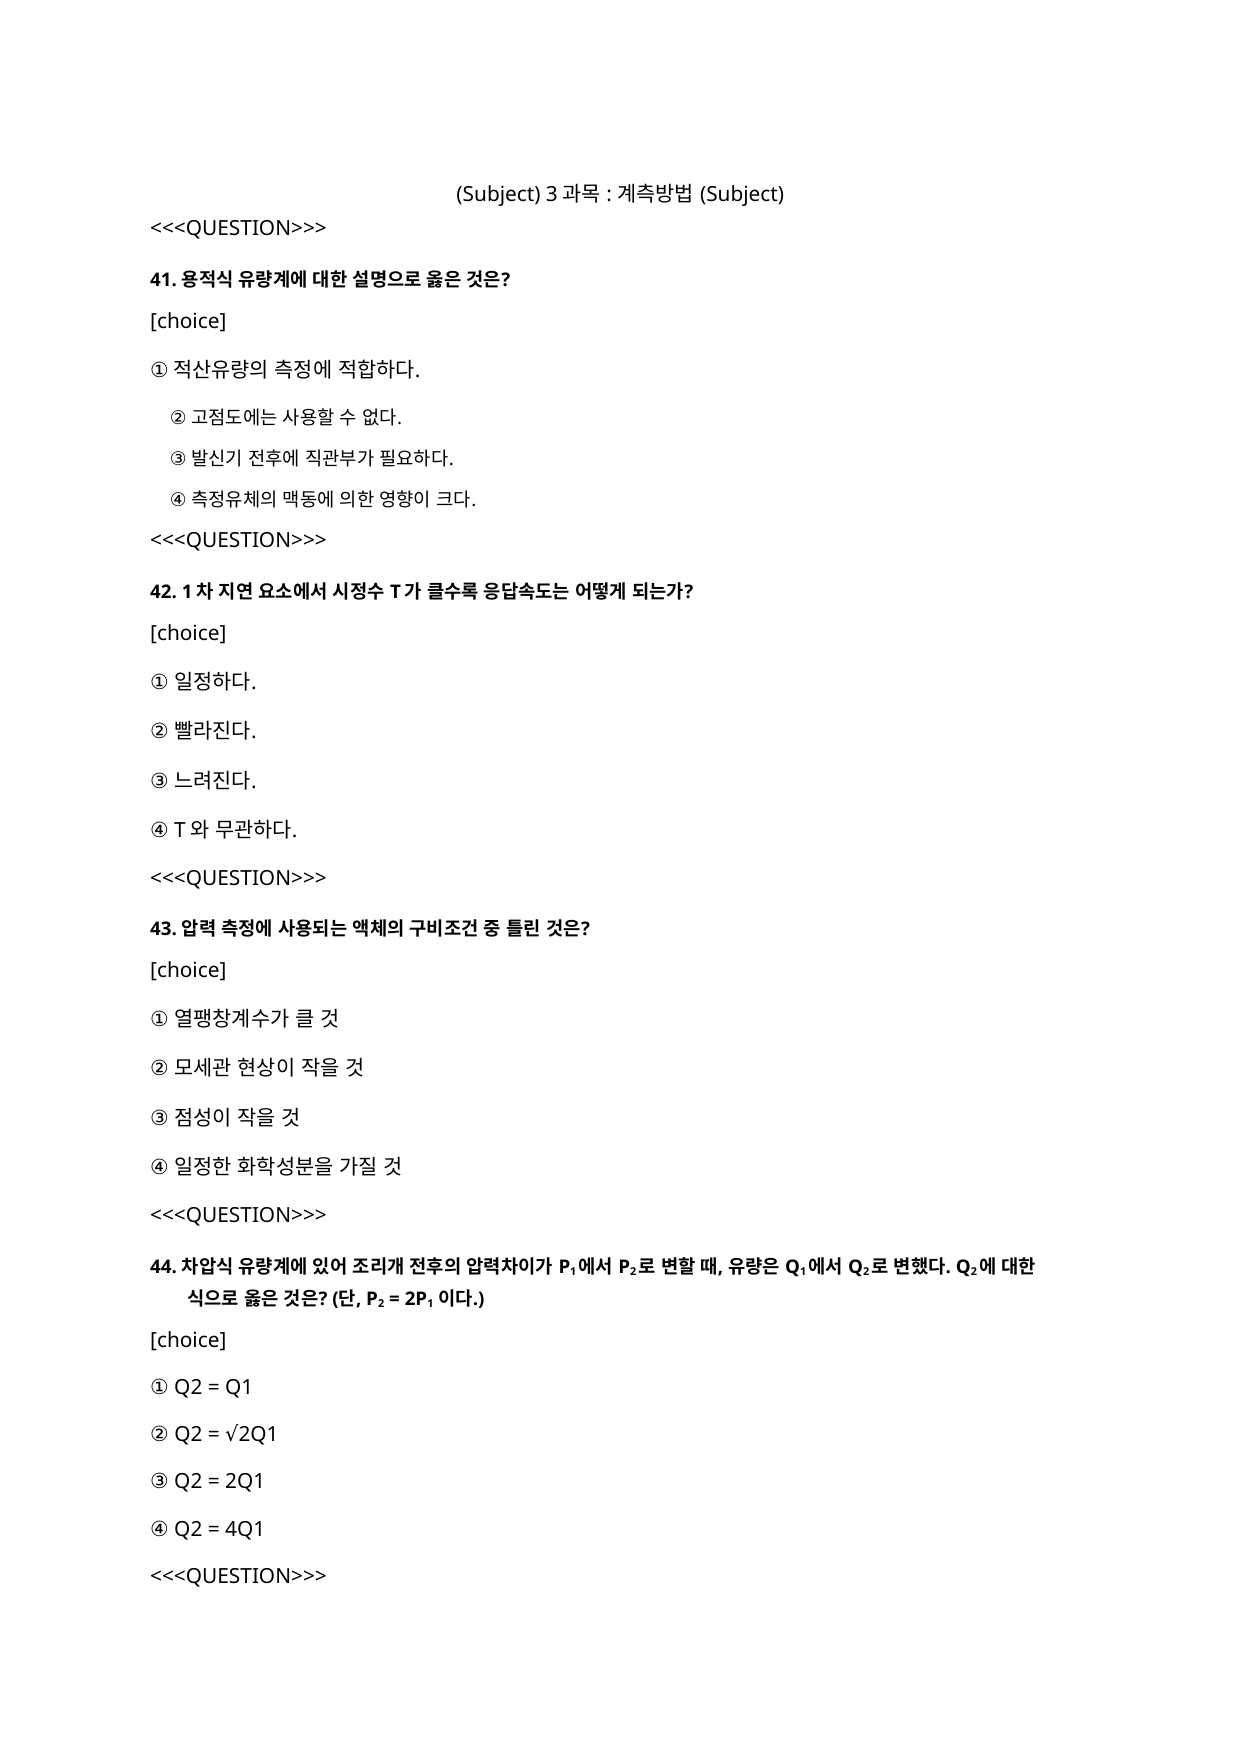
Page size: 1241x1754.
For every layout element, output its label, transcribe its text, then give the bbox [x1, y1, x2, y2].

text ② 빨라진다. [150, 714, 1090, 745]
text ①적산유량의 측정에 적합하다. [150, 353, 1090, 383]
text <<<QUESTION>>> [150, 863, 1090, 891]
text 43. 압력 측정에 사용되는 액체의 구비조건 중 틀린 것은? [150, 914, 1090, 941]
text (Subject) 3과목 : 계측방법 (Subject) [150, 177, 1090, 207]
text ④ Q2 = 4Q1 [150, 1514, 1090, 1542]
text [choice] [150, 955, 1090, 983]
text ③ 발신기 전후에 직관부가 필요하다. [150, 443, 1090, 471]
text <<<QUESTION>>> [150, 213, 1090, 242]
text 41. 용적식 유량계에 대한 설명으로 옳은 것은? [150, 265, 1090, 292]
text [choice] [150, 1325, 1090, 1353]
text <<<QUESTION>>> [150, 1200, 1090, 1228]
text ④ 일정한 화학성분을 가질 것 [150, 1150, 1090, 1181]
text 44. 차압식 유량계에 있어 조리개 전후의 압력차이가 P1에서 P2로 변할 때, 유량은 Q1에서 Q2로 변했다. Q2에 대한 식으로 옳은 것은? (단, P2 = 2P1 이다.) [150, 1251, 1090, 1311]
text ② 고점도에는 사용할 수 없다. [150, 403, 1090, 430]
text ③ 점성이 작을 것 [150, 1101, 1090, 1131]
text ④ T와 무관하다. [150, 813, 1090, 843]
text [choice] [150, 618, 1090, 646]
text ③ Q2 = 2Q1 [150, 1467, 1090, 1495]
text ④ 측정유체의 맥동에 의한 영향이 크다. [150, 484, 1090, 512]
text 42. 1차 지연 요소에서 시정수 T가 클수록 응답속도는 어떻게 되는가? [150, 577, 1090, 604]
text [choice] [150, 306, 1090, 334]
text ① 열팽창계수가 클 것 [150, 1002, 1090, 1033]
text ① 일정하다. [150, 665, 1090, 695]
text ② Q2 = √2Q1 [150, 1419, 1090, 1448]
text <<<QUESTION>>> [150, 525, 1090, 554]
text ② 모세관 현상이 작을 것 [150, 1052, 1090, 1082]
text <<<QUESTION>>> [150, 1561, 1090, 1590]
text ① Q2 = Q1 [150, 1372, 1090, 1401]
text ③ 느려진다. [150, 764, 1090, 794]
